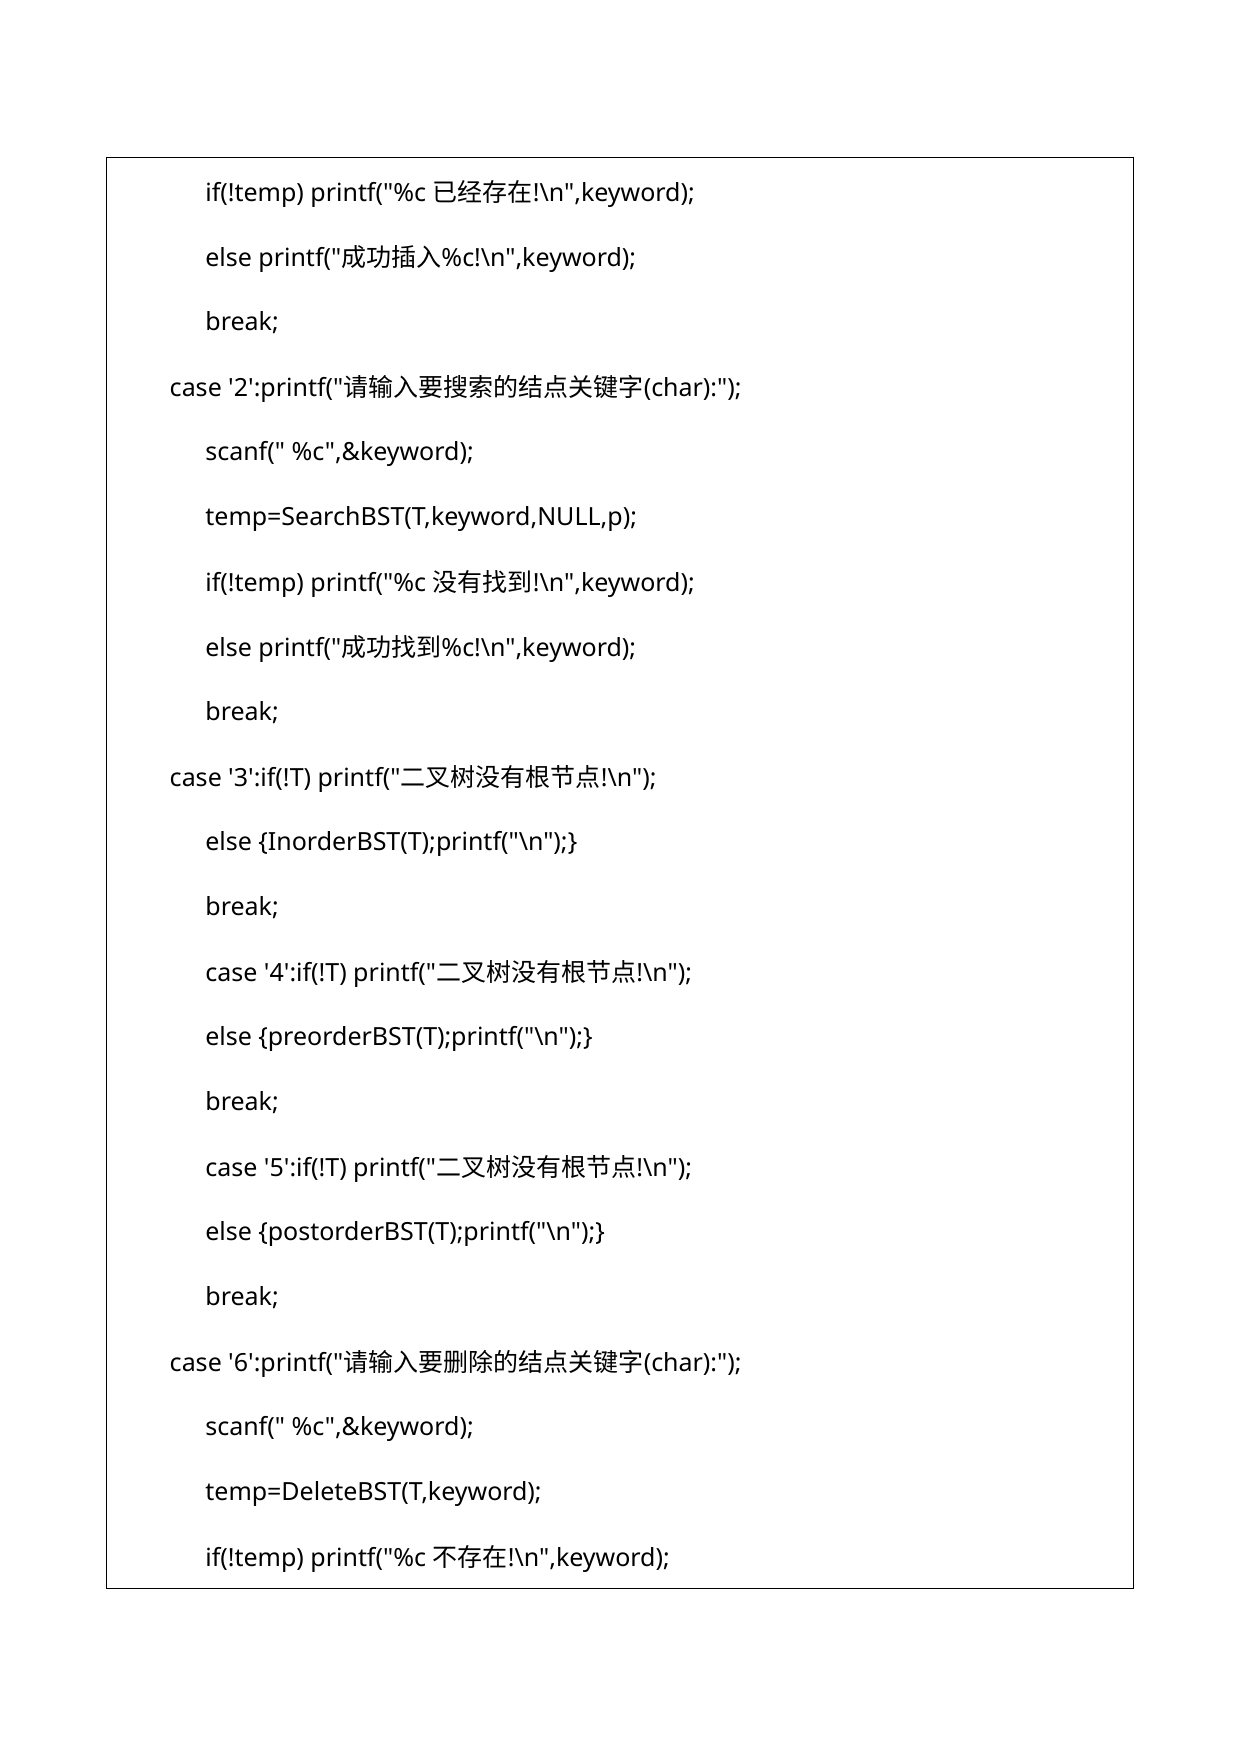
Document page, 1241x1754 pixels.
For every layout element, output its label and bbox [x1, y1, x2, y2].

table_cell [107, 158, 1133, 1588]
